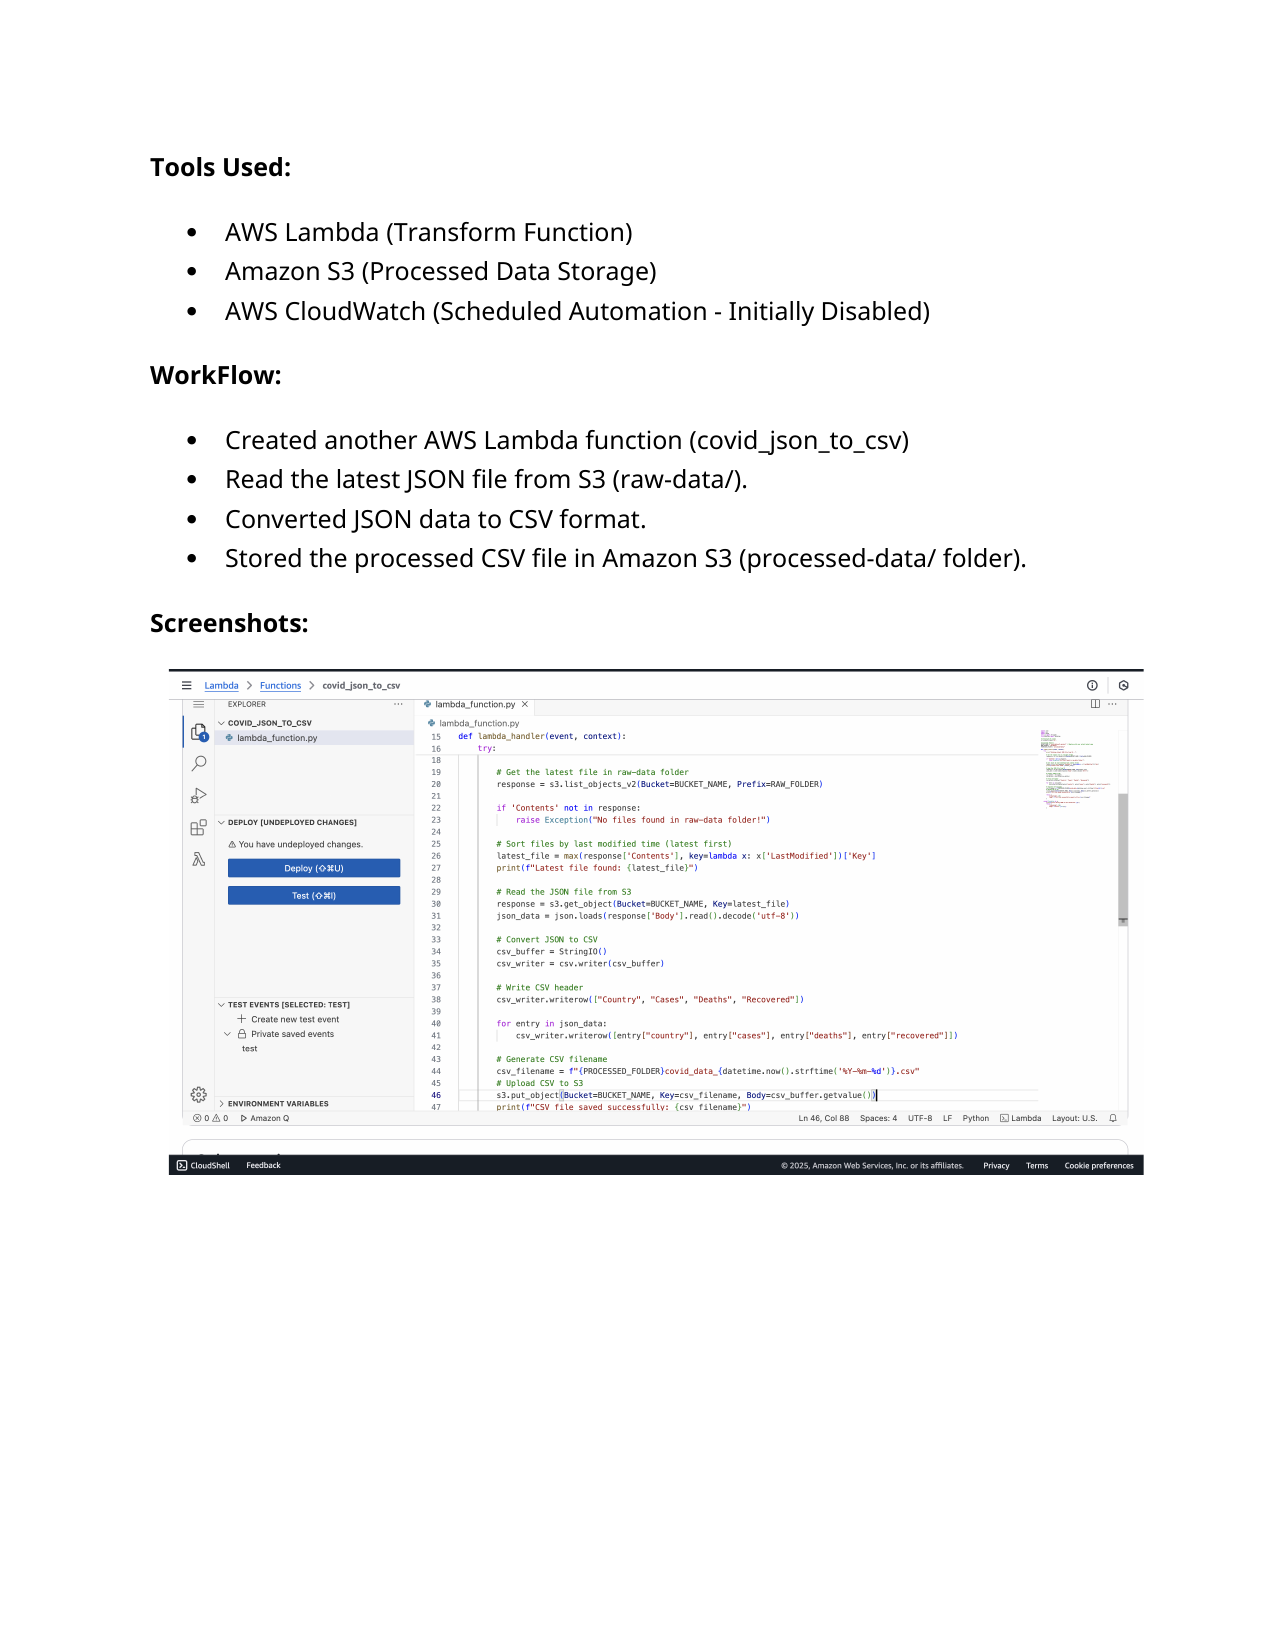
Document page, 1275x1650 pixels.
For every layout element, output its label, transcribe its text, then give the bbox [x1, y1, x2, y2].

list Read the latest JSON file from S3 (raw-data/). [187, 462, 1125, 496]
text Screenshots: [150, 605, 1125, 639]
list AWS Lambda (Transform Function) [187, 214, 1125, 248]
list Stored the processed CSV file in Amazon S3 (processed-data/ folder). [187, 541, 1125, 575]
list Converted JSON data to CSV format. [187, 501, 1125, 535]
list AWS CloudWatch (Scheduled Automation - Initially Disabled) [187, 293, 1125, 327]
list Amazon S3 (Processed Data Storage) [187, 254, 1125, 288]
list Created another AWS Lambda function (covid_json_to_csv) [187, 422, 1125, 456]
text WorkFlow: [150, 358, 1125, 392]
text Tools Used: [150, 150, 1125, 184]
